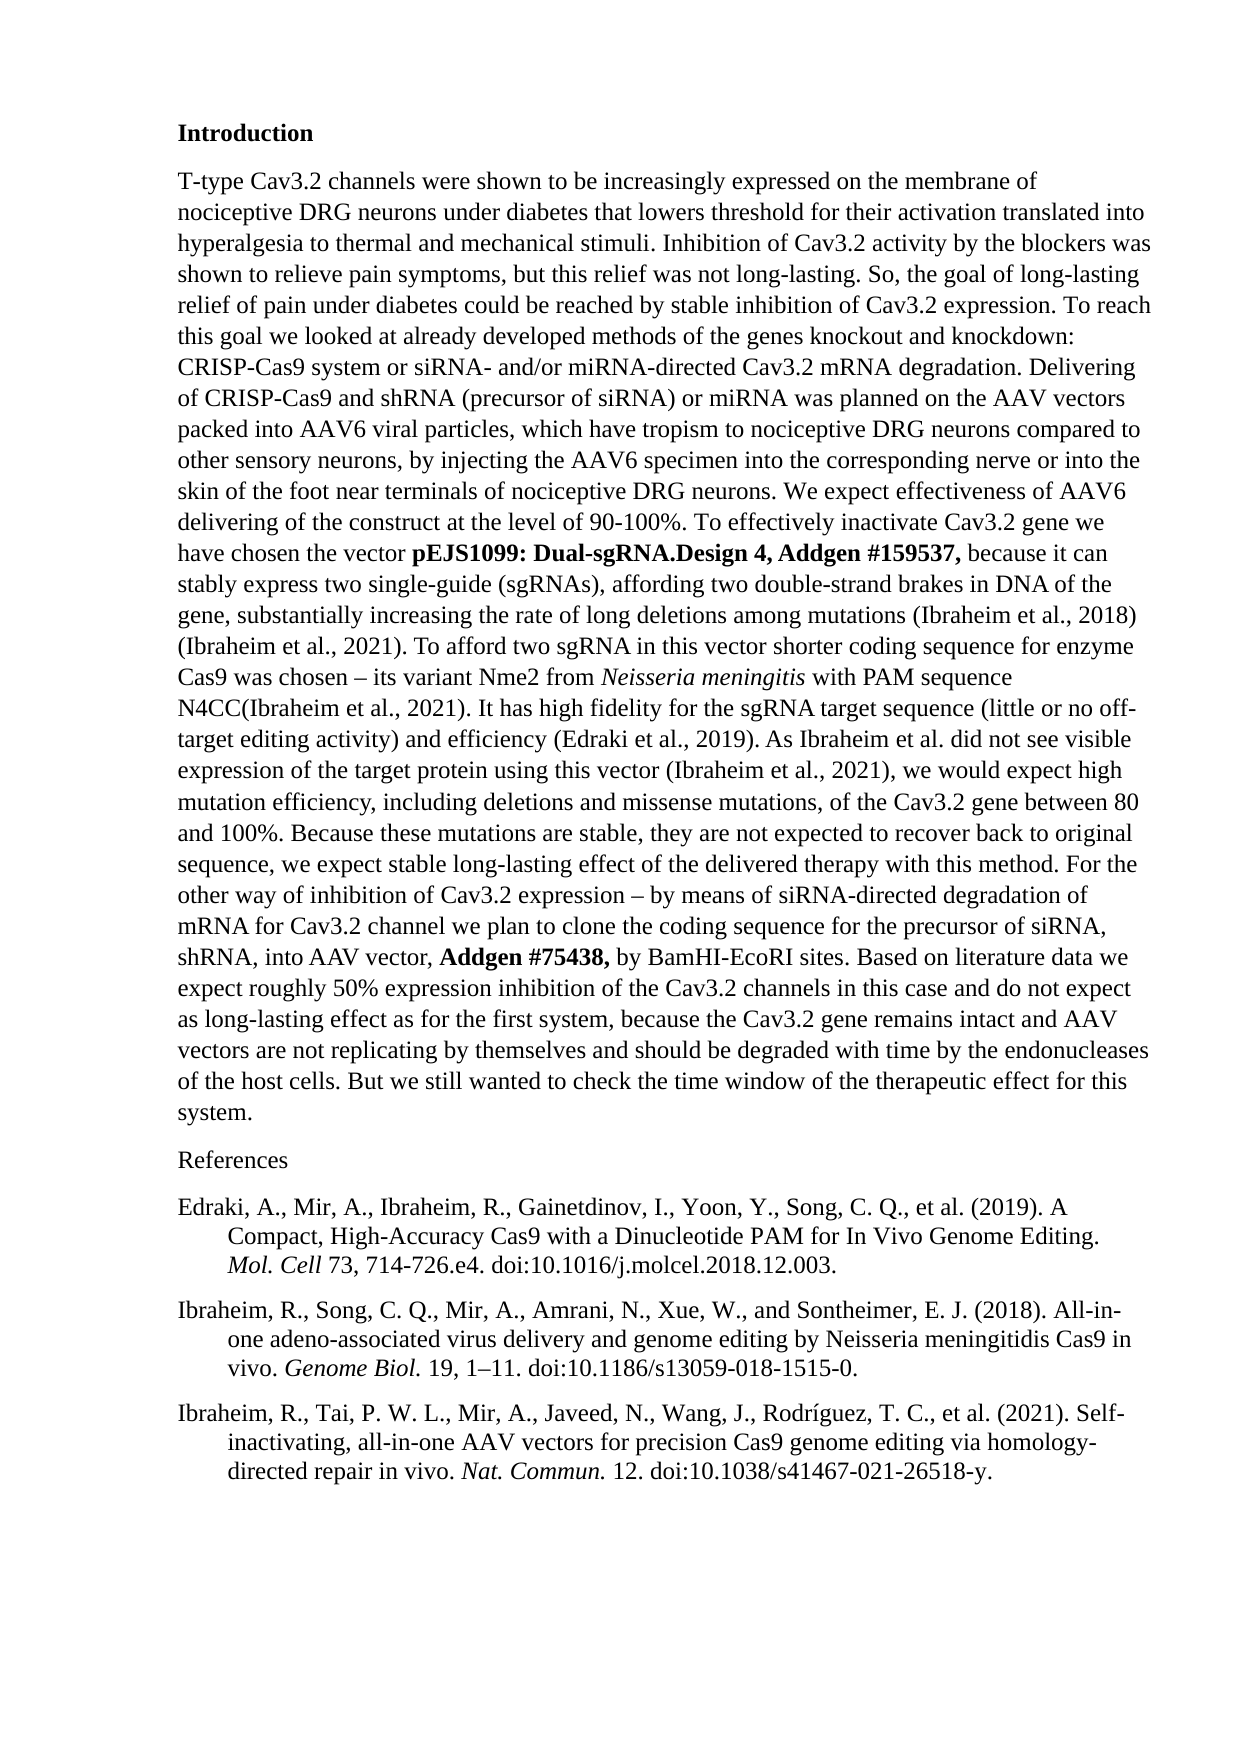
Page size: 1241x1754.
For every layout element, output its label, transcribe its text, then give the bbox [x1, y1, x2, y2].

text References [177, 1145, 1152, 1173]
text Ibraheim, R., Song, C. Q., Mir, A., Amrani, N., Xue, W., and Sontheimer, E. J. (2018). All-in-one adeno-associated virus delivery and genome editing by Neisseria meningitidis Cas9 in vivo. Genome Biol. 19, 1–11. doi:10.1186/s13059-018-1515-0. [177, 1295, 1152, 1382]
text T-type Cav3.2 channels were shown to be increasingly expressed on the membrane of nociceptive DRG neurons under diabetes that lowers threshold for their activation translated into hyperalgesia to thermal and mechanical stimuli. Inhibition of Cav3.2 activity by the blockers was shown to relieve pain symptoms, but this relief was not long-lasting. So, the goal of long-lasting relief of pain under diabetes could be reached by stable inhibition of Cav3.2 expression. To reach this goal we looked at already developed methods of the genes knockout and knockdown: CRISP-Cas9 system or siRNA- and/or miRNA-directed Cav3.2 mRNA degradation. Delivering of CRISP-Cas9 and shRNA (precursor of siRNA) or miRNA was planned on the AAV vectors packed into AAV6 viral particles, which have tropism to nociceptive DRG neurons compared to other sensory neurons, by injecting the AAV6 specimen into the corresponding nerve or into the skin of the foot near terminals of nociceptive DRG neurons. We expect effectiveness of AAV6 delivering of the construct at the level of 90-100%. To effectively inactivate Cav3.2 gene we have chosen the vector pEJS1099: Dual-sgRNA.Design 4, Addgen #159537, because it can stably express two single-guide (sgRNAs), affording two double-strand brakes in DNA of the gene, substantially increasing the rate of long deletions among mutations (Ibraheim et al., 2018)(Ibraheim et al., 2021). To afford two sgRNA in this vector shorter coding sequence for enzyme Cas9 was chosen – its variant Nme2 from Neisseria meningitis with PAM sequence N4CC(Ibraheim et al., 2021). It has high fidelity for the sgRNA target sequence (little or no off-target editing activity) and efficiency (Edraki et al., 2019). As Ibraheim et al. did not see visible expression of the target protein using this vector (Ibraheim et al., 2021), we would expect high mutation efficiency, including deletions and missense mutations, of the Cav3.2 gene between 80 and 100%. Because these mutations are stable, they are not expected to recover back to original sequence, we expect stable long-lasting effect of the delivered therapy with this method. For the other way of inhibition of Cav3.2 expression – by means of siRNA-directed degradation of mRNA for Cav3.2 channel we plan to clone the coding sequence for the precursor of siRNA, shRNA, into AAV vector, Addgen #75438, by BamHI-EcoRI sites. Based on literature data we expect roughly 50% expression inhibition of the Cav3.2 channels in this case and do not expect as long-lasting effect as for the first system, because the Cav3.2 gene remains intact and AAV vectors are not replicating by themselves and should be degraded with time by the endonucleases of the host cells. But we still wanted to check the time window of the therapeutic effect for this system. [177, 166, 1152, 1126]
text Ibraheim, R., Tai, P. W. L., Mir, A., Javeed, N., Wang, J., Rodríguez, T. C., et al. (2021). Self-inactivating, all-in-one AAV vectors for precision Cas9 genome editing via homology-directed repair in vivo. Nat. Commun. 12. doi:10.1038/s41467-021-26518-y. [177, 1398, 1152, 1484]
text Introduction [177, 118, 1152, 147]
text Edraki, A., Mir, A., Ibraheim, R., Gainetdinov, I., Yoon, Y., Song, C. Q., et al. (2019). A Compact, High-Accuracy Cas9 with a Dinucleotide PAM for In Vivo Genome Editing. Mol. Cell 73, 714-726.e4. doi:10.1016/j.molcel.2018.12.003. [177, 1192, 1152, 1279]
